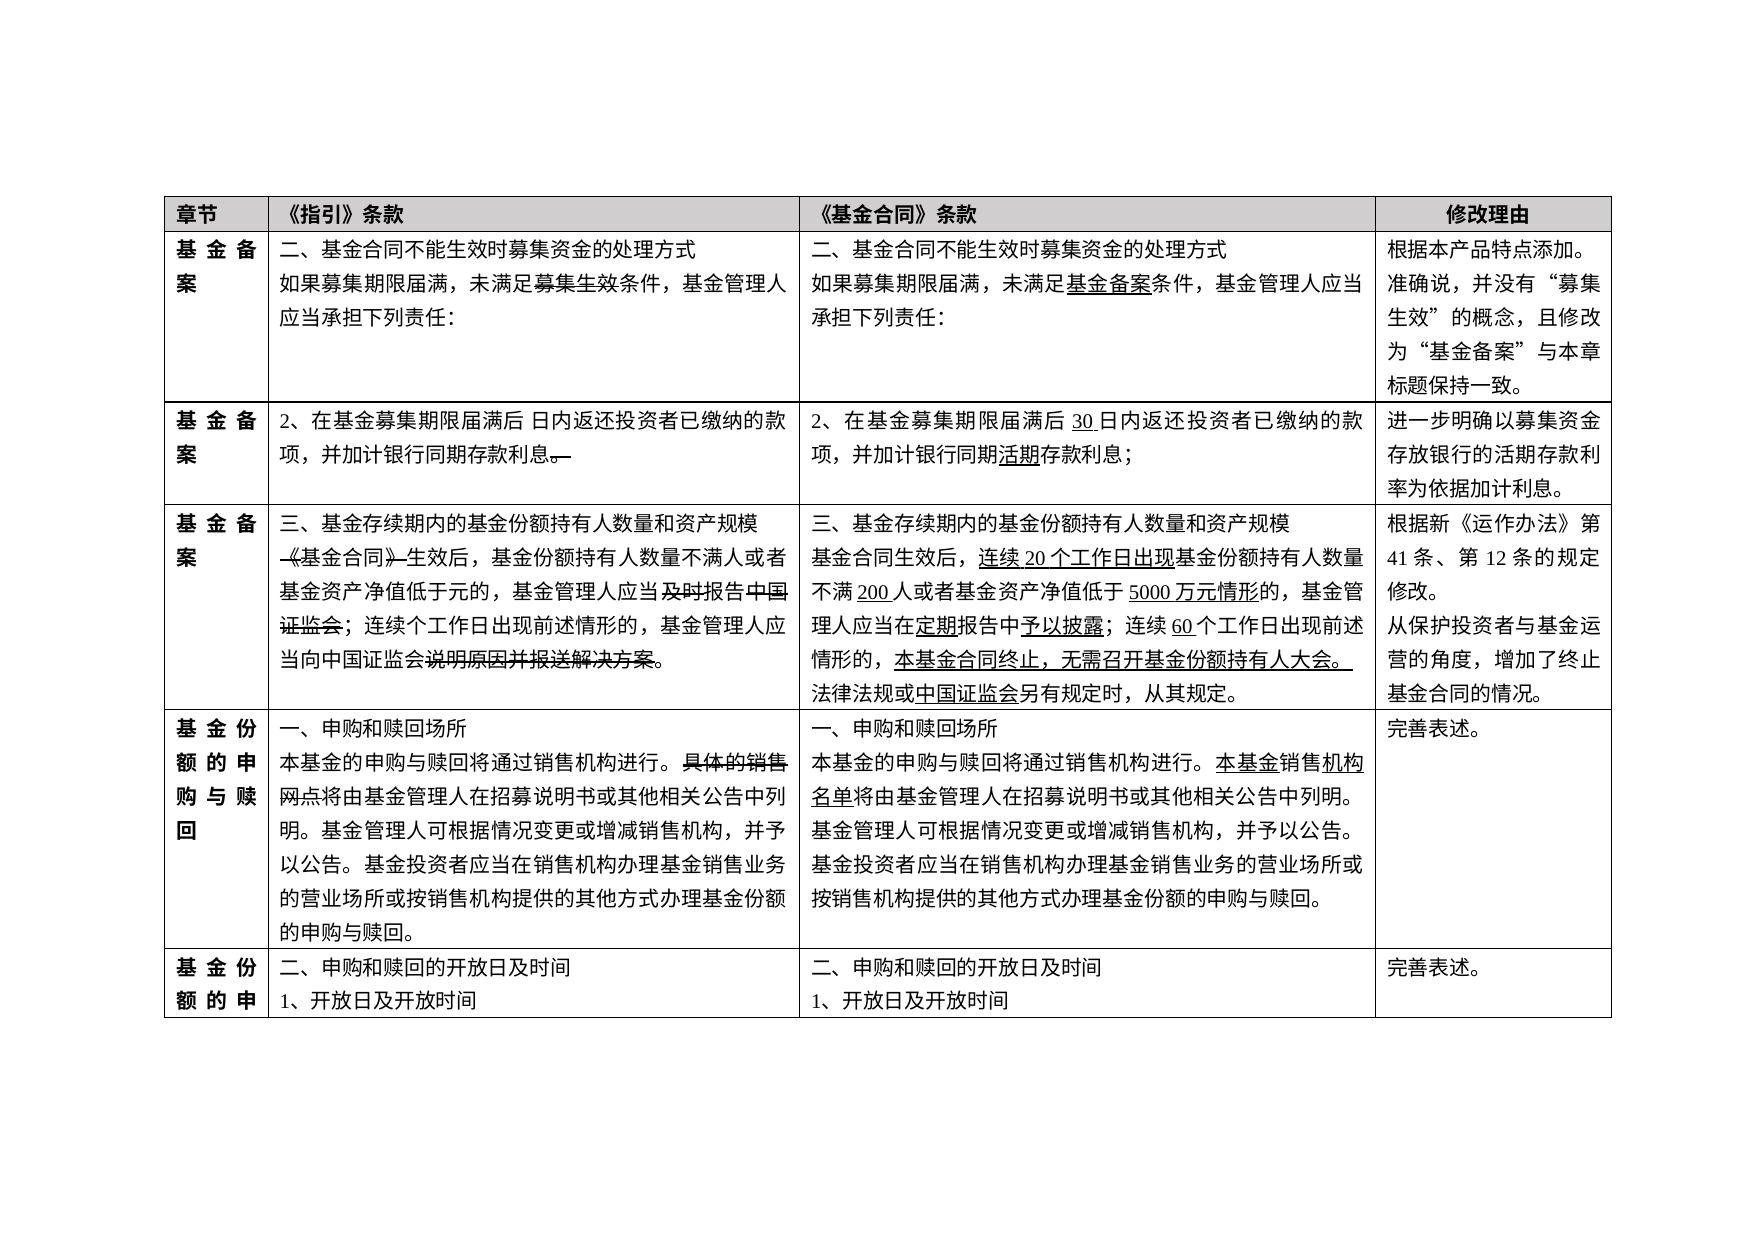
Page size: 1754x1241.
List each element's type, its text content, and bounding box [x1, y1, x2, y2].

table_cell 完善表述。 [1376, 949, 1611, 1017]
table_cell 基金备案 [165, 232, 268, 401]
table_cell 根据本产品特点添加。 准确说，并没有“募集生效”的概念，且修改为“基金备案”与本章标题保持一致。 [1376, 232, 1611, 401]
table_cell 二、基金合同不能生效时募集资金的处理方式 如果募集期限届满，未满足基金备案条件，基金管理人应当承担下列责任： [800, 232, 1375, 401]
table_cell 基金份额的申购与赎回 [165, 710, 268, 948]
table_cell 2、在基金募集期限届满后 日内返还投资者已缴纳的款项，并加计银行同期存款利息。 [269, 403, 799, 504]
table_cell 进一步明确以募集资金存放银行的活期存款利率为依据加计利息。 [1376, 403, 1611, 504]
table_header 《基金合同》条款 [800, 197, 1375, 231]
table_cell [269, 949, 799, 1017]
table_cell 一、申购和赎回场所 本基金的申购与赎回将通过销售机构进行。具体的销售网点将由基金管理人在招募说明书或其他相关公告中列明。基金管理人可根据情况变更或增减销售机构，并予以公告。基金投资者应当在销售机构办理基金销售业务的营业场所或按销售机构提供的其他方式办理基金份额的申购与赎回。 [269, 710, 799, 948]
table_header 修改理由 [1376, 197, 1611, 231]
table_header 《指引》条款 [269, 197, 799, 231]
table_cell 完善表述。 [1376, 710, 1611, 948]
table_cell 三、基金存续期内的基金份额持有人数量和资产规模 基金合同生效后，连续20个工作日出现基金份额持有人数量不满200人或者基金资产净值低于5000万元情形的，基金管理人应当在定期报告中予以披露；连续60个工作日出现前述情形的，本基金合同终止，无需召开基金份额持有人大会。 法律法规或中国证监会另有规定时，从其规定。 [800, 505, 1375, 709]
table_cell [800, 949, 1375, 1017]
table_cell 二、基金合同不能生效时募集资金的处理方式 如果募集期限届满，未满足募集生效条件，基金管理人应当承担下列责任： [269, 232, 799, 401]
table_cell 一、申购和赎回场所 本基金的申购与赎回将通过销售机构进行。本基金销售机构名单将由基金管理人在招募说明书或其他相关公告中列明。基金管理人可根据情况变更或增减销售机构，并予以公告。基金投资者应当在销售机构办理基金销售业务的营业场所或按销售机构提供的其他方式办理基金份额的申购与赎回。 [800, 710, 1375, 948]
table_cell 基金份额的申购与赎回 [165, 949, 268, 1017]
table_cell 2、在基金募集期限届满后30日内返还投资者已缴纳的款项，并加计银行同期活期存款利息； [800, 403, 1375, 504]
table_cell 三、基金存续期内的基金份额持有人数量和资产规模 《基金合同》生效后，基金份额持有人数量不满人或者基金资产净值低于元的，基金管理人应当及时报告中国证监会；连续个工作日出现前述情形的，基金管理人应当向中国证监会说明原因并报送解决方案。 [269, 505, 799, 709]
table_header 章节 [165, 197, 268, 231]
table_cell 根据新《运作办法》第41条、第12条的规定修改。 从保护投资者与基金运营的角度，增加了终止基金合同的情况。 [1376, 505, 1611, 709]
table_cell 基金备案 [165, 403, 268, 504]
table_cell 基金备案 [165, 505, 268, 709]
